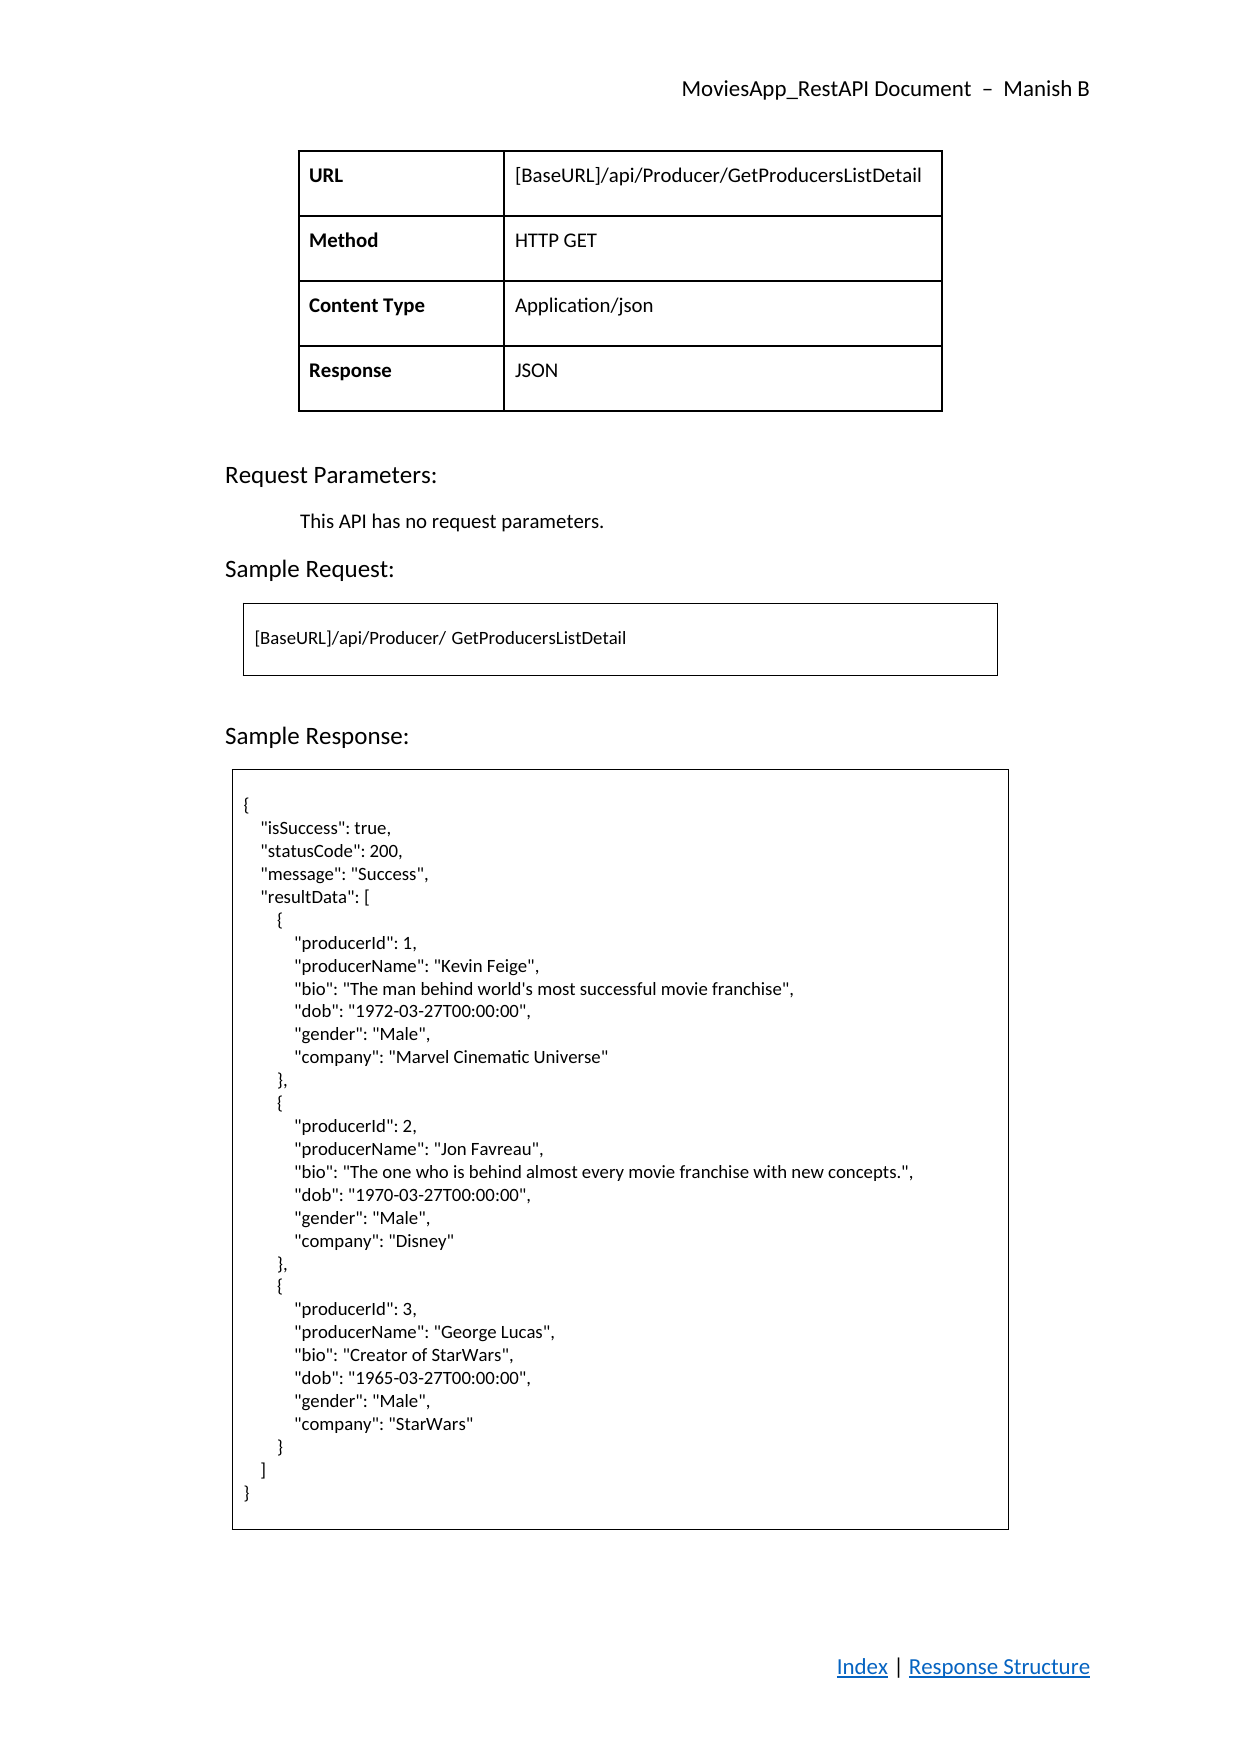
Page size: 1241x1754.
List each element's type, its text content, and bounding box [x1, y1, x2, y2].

table_cell Content Type [300, 282, 503, 345]
table_header [BaseURL]/api/Producer/ GetProducersListDetail [244, 604, 997, 675]
table_cell HTTP GET [505, 217, 941, 280]
text Sample Request: [150, 553, 1090, 583]
table_cell URL [300, 152, 503, 215]
table_cell Response [300, 347, 503, 410]
table_cell JSON [505, 347, 941, 410]
text Request Parameters: [150, 459, 1090, 490]
table_cell Application/json [505, 282, 941, 345]
text Sample Response: [150, 720, 1090, 750]
table_header { "isSuccess": true, "statusCode": 200, "message": "Success", "resultData": [ { "producerId": 1, "producerName": "Kevin Feige", "bio": "The man behind world's most successful movie franchise", "dob": "1972-03-27T00:00:00", "gender": "Male", "company": "Marvel Cinematic Universe" }, { "producerId": 2, "producerName": "Jon Favreau", "bio": "The one who is behind almost every movie franchise with new concepts.", "dob": "1970-03-27T00:00:00", "gender": "Male", "company": "Disney" }, { "producerId": 3, "producerName": "George Lucas", "bio": "Creator of StarWars", "dob": "1965-03-27T00:00:00", "gender": "Male", "company": "StarWars" } ] } [233, 770, 1008, 1529]
table_cell Method [300, 217, 503, 280]
table_cell [BaseURL]/api/Producer/GetProducersListDetail [505, 152, 941, 215]
text This API has no request parameters. [150, 509, 1090, 534]
